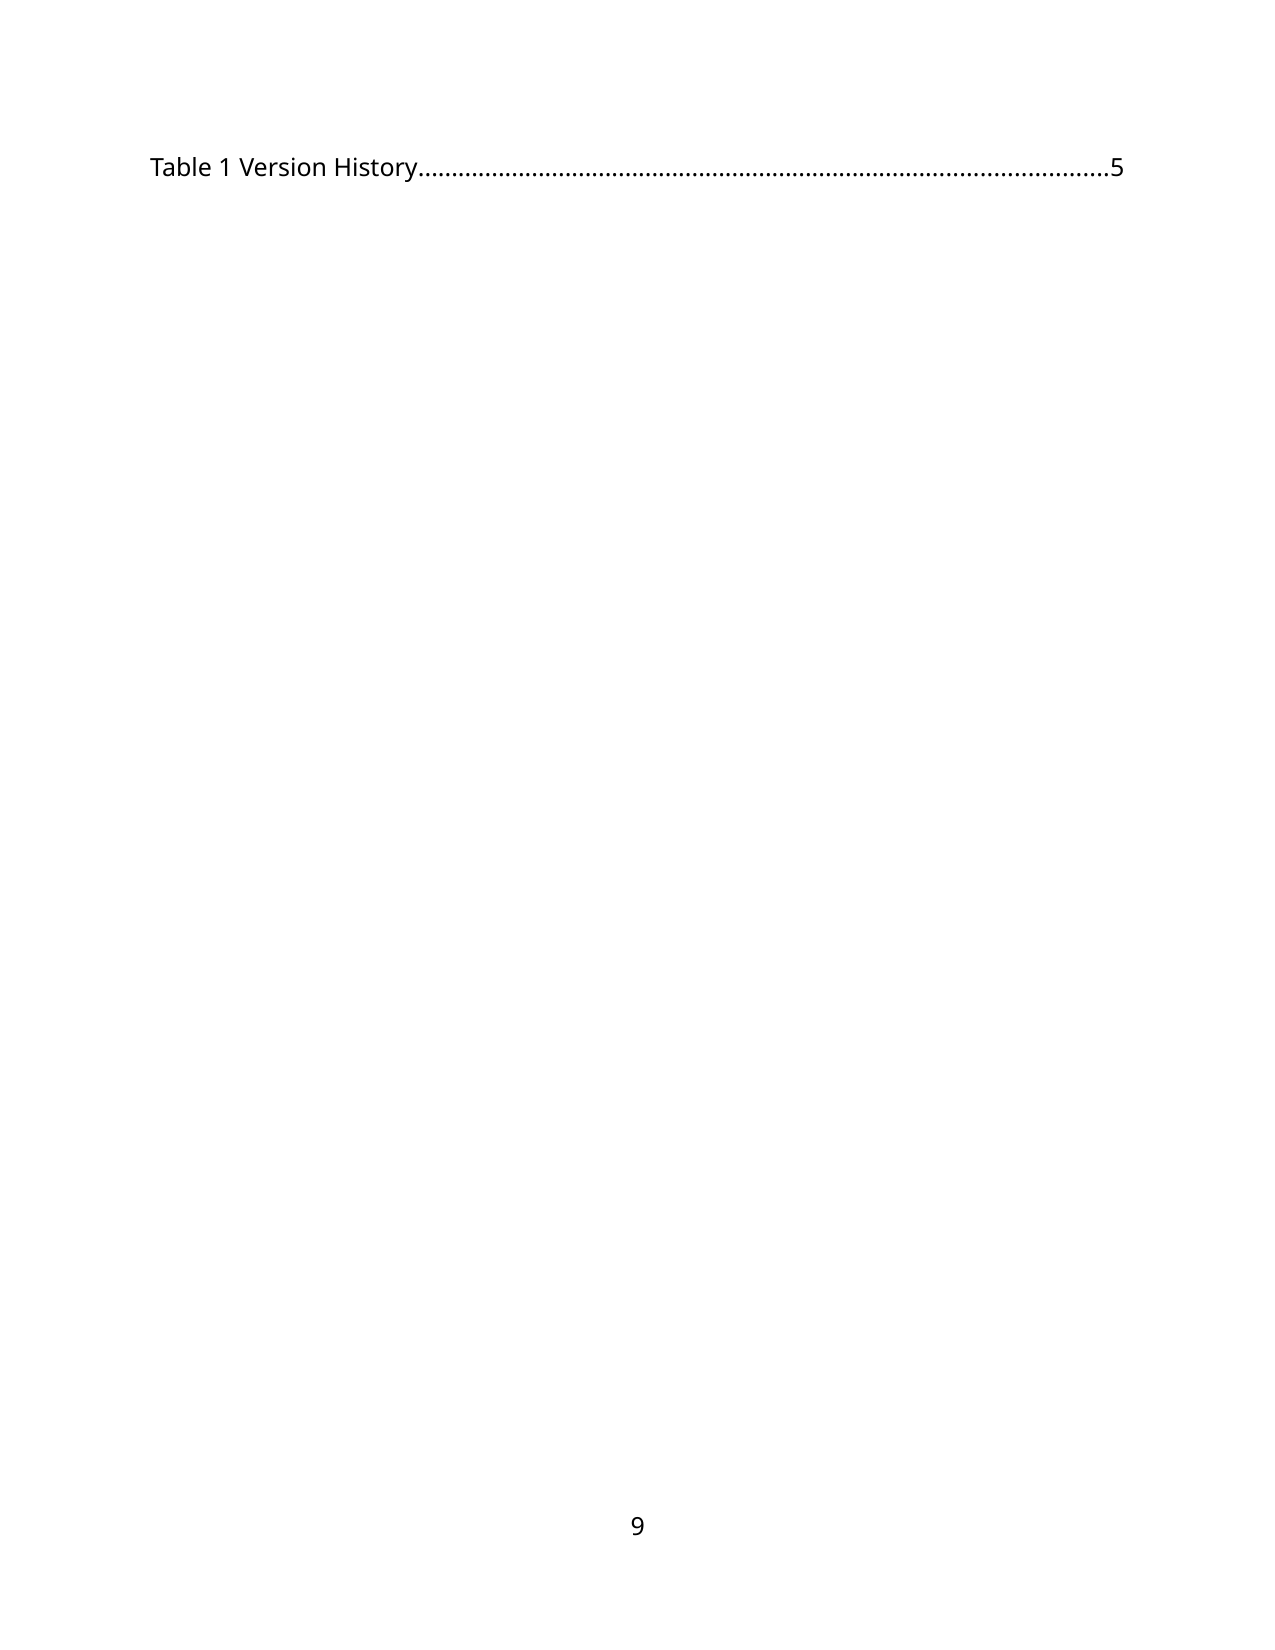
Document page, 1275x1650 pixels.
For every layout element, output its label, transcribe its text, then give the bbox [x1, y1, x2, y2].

text Table 1 Version History 5 [150, 150, 1125, 184]
